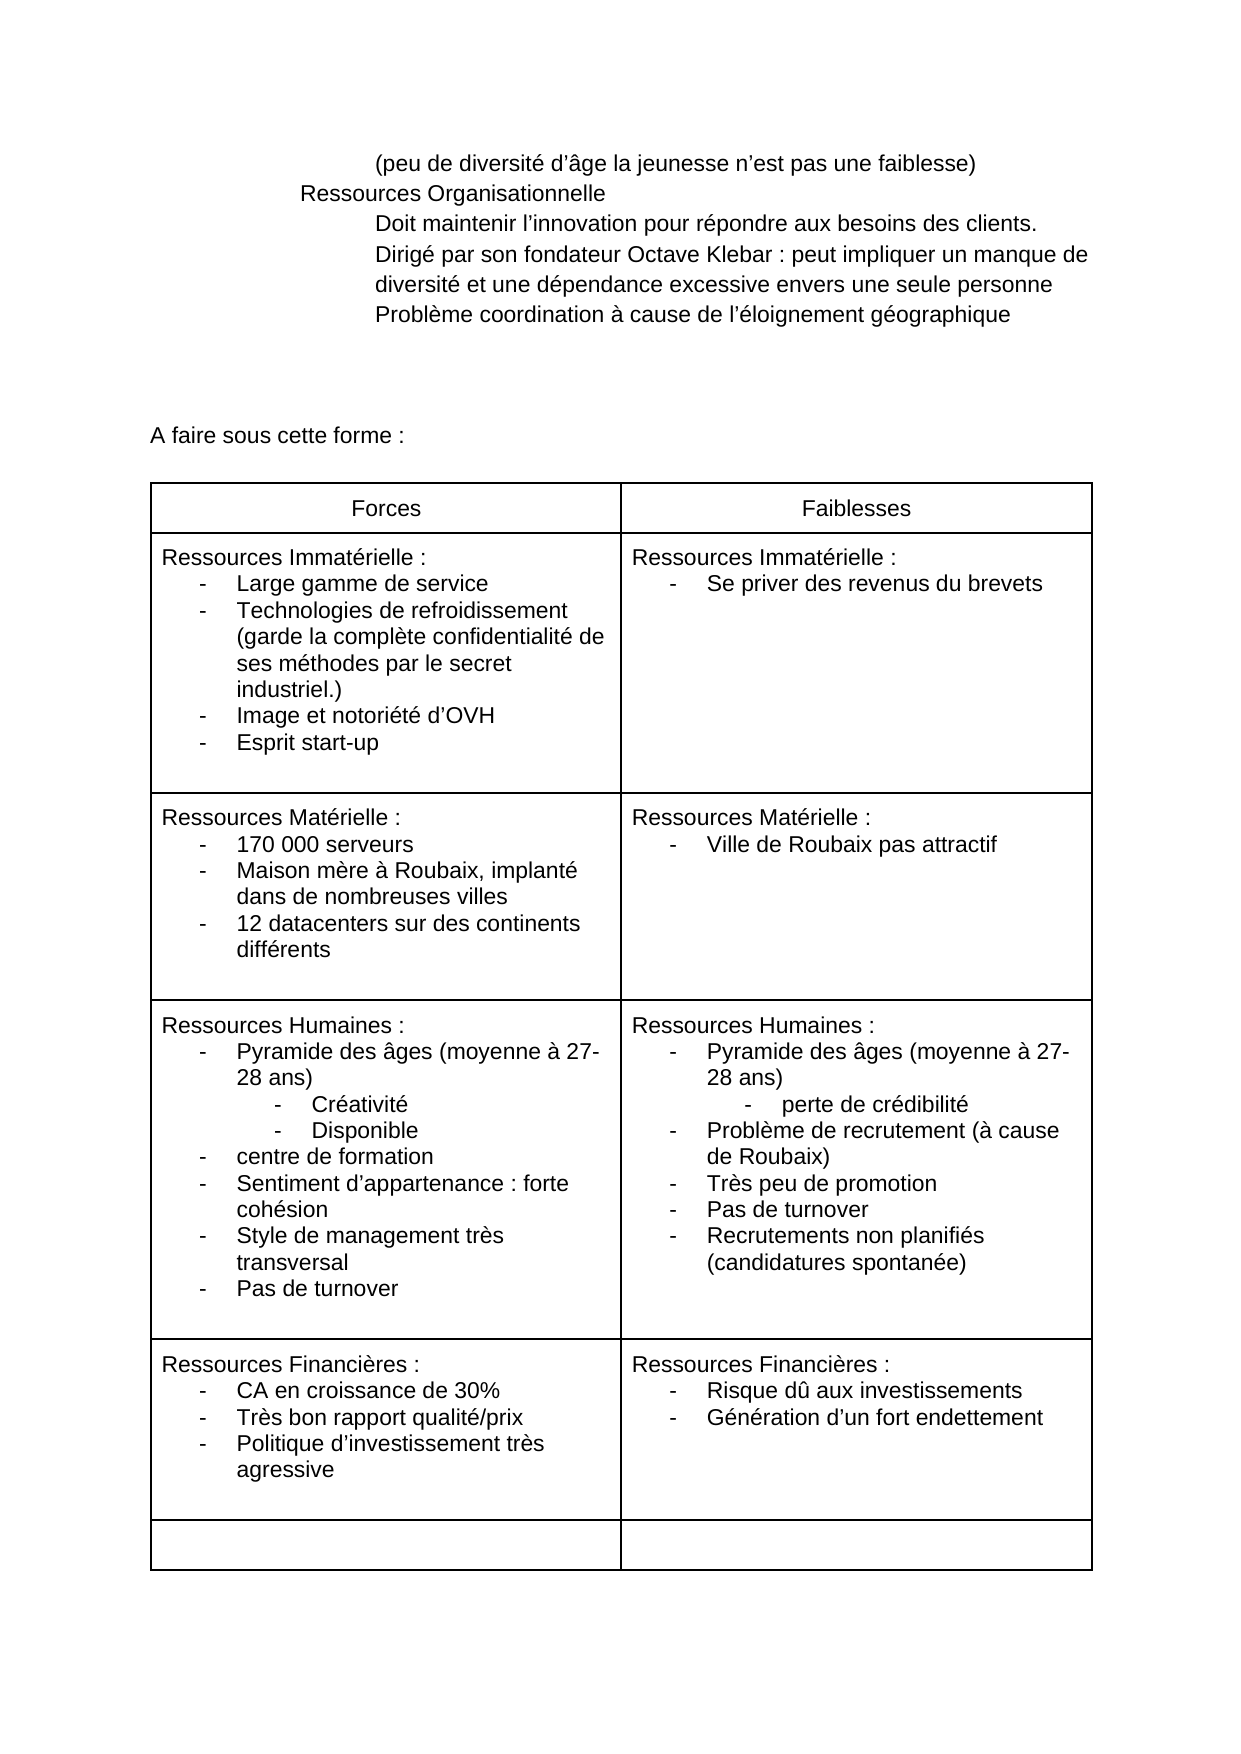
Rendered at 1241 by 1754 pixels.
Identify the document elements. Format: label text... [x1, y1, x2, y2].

text Problème coordination à cause de l’éloignement géographique [375, 301, 1090, 327]
table_header Forces [152, 484, 620, 532]
table_cell Ressources Immatérielle : Large gamme de service Technologies de refroidissement (garde la complète confidentialité de ses méthodes par le secret industriel.) Image et notoriété d’OVH Esprit start-up [152, 534, 620, 792]
table_cell [152, 1521, 620, 1568]
text A faire sous cette forme : [150, 422, 1090, 448]
text (peu de diversité d’âge la jeunesse n’est pas une faiblesse) [300, 150, 1090, 176]
table_cell Ressources Matérielle : 170 000 serveurs Maison mère à Roubaix, implanté dans de nombreuses villes 12 datacenters sur des continents différents [152, 794, 620, 999]
table_cell Ressources Matérielle : Ville de Roubaix pas attractif [622, 794, 1091, 999]
table_cell [622, 1521, 1091, 1568]
table_cell Ressources Financières : CA en croissance de 30% Très bon rapport qualité/prix Politique d’investissement très agressive [152, 1340, 620, 1519]
table_cell Ressources Humaines : Pyramide des âges (moyenne à 27-28 ans) Créativité Disponible centre de formation Sentiment d’appartenance : forte cohésion Style de management très transversal Pas de turnover [152, 1001, 620, 1338]
text Doit maintenir l’innovation pour répondre aux besoins des clients. [300, 210, 1090, 237]
table_header Faiblesses [622, 484, 1091, 532]
text Dirigé par son fondateur Octave Klebar : peut impliquer un manque de diversité et une dépendance excessive envers une seule personne [375, 241, 1090, 297]
table_cell Ressources Financières : Risque dû aux investissements Génération d’un fort endettement [622, 1340, 1091, 1519]
table_cell Ressources Immatérielle : Se priver des revenus du brevets [622, 534, 1091, 792]
table_cell Ressources Humaines : Pyramide des âges (moyenne à 27-28 ans) perte de crédibilité Problème de recrutement (à cause de Roubaix) Très peu de promotion Pas de turnover Recrutements non planifiés (candidatures spontanée) [622, 1001, 1091, 1338]
text Ressources Organisationnelle [225, 180, 1090, 207]
